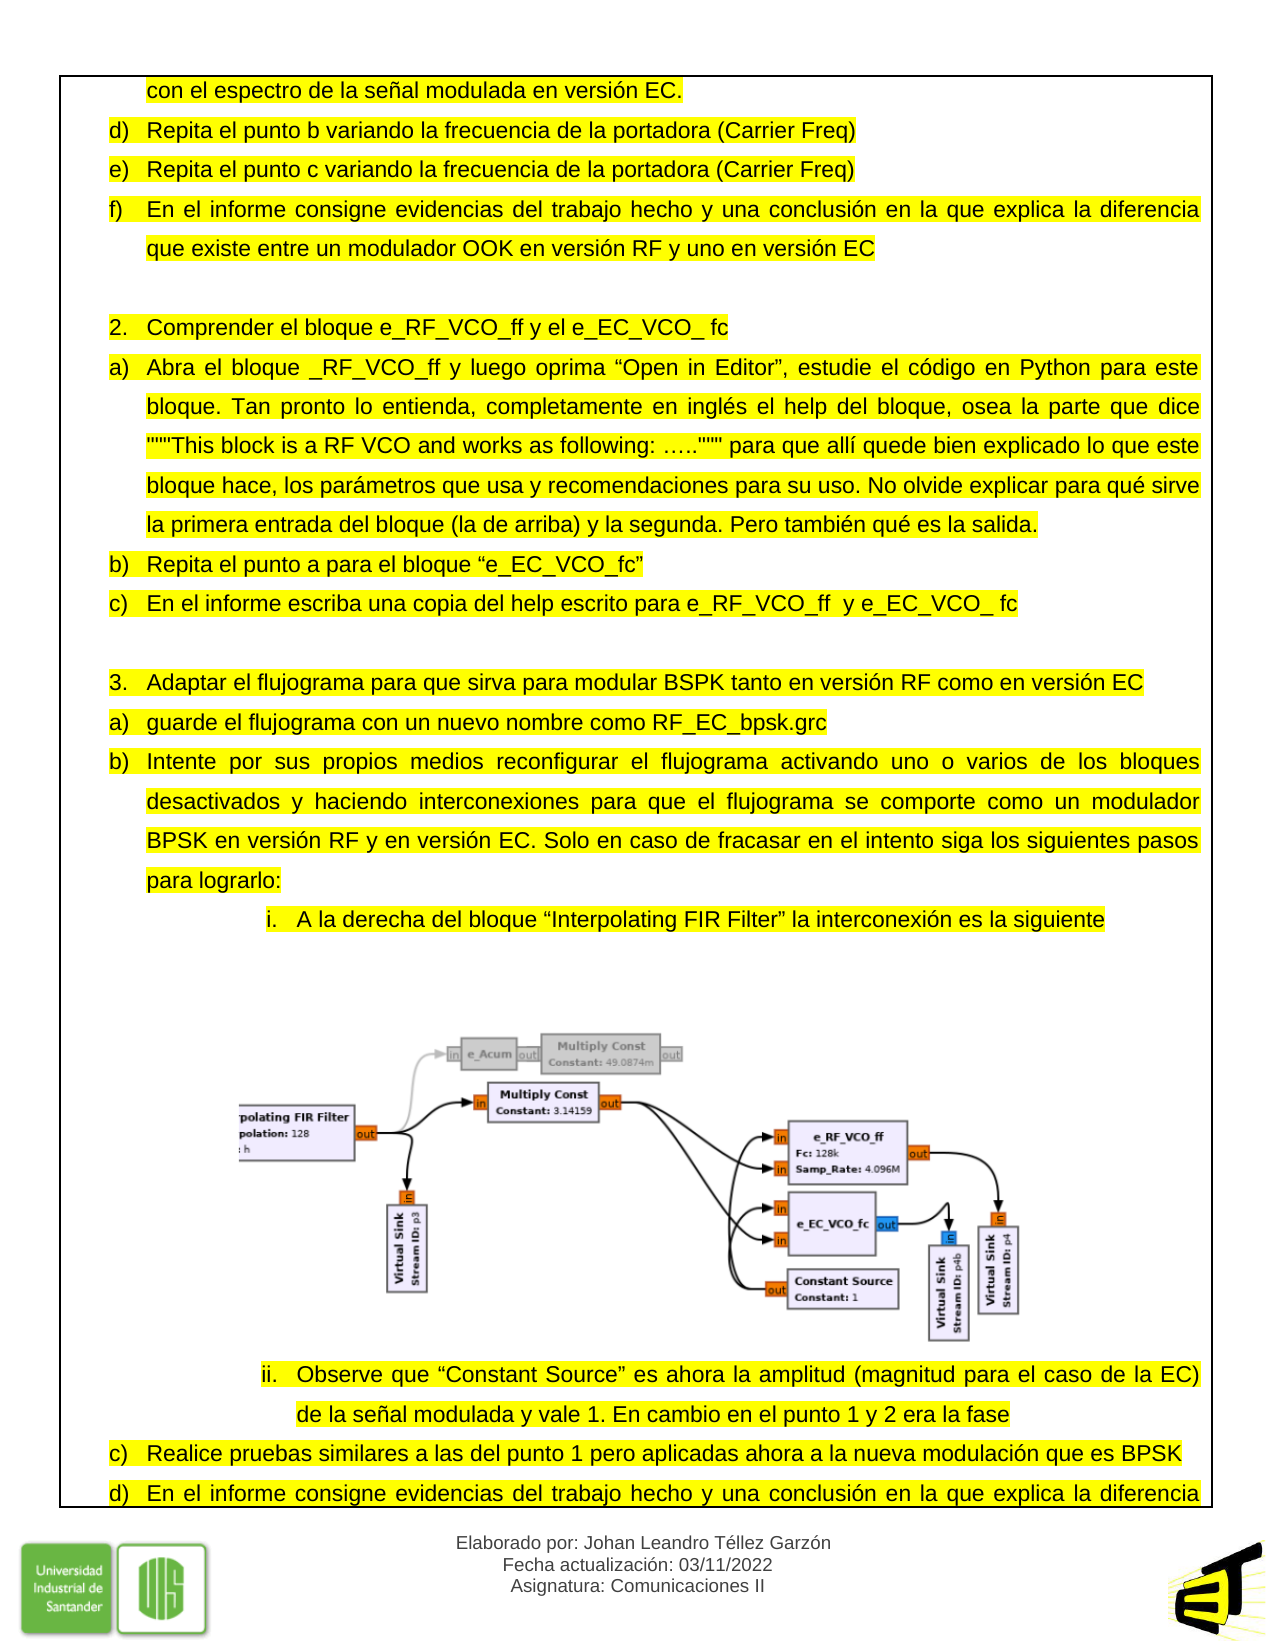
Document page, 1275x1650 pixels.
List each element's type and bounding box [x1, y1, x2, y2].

picture [1168, 1540, 1266, 1641]
picture [238, 1024, 1034, 1347]
picture [18, 1540, 212, 1640]
table_cell [61, 77, 1211, 1506]
